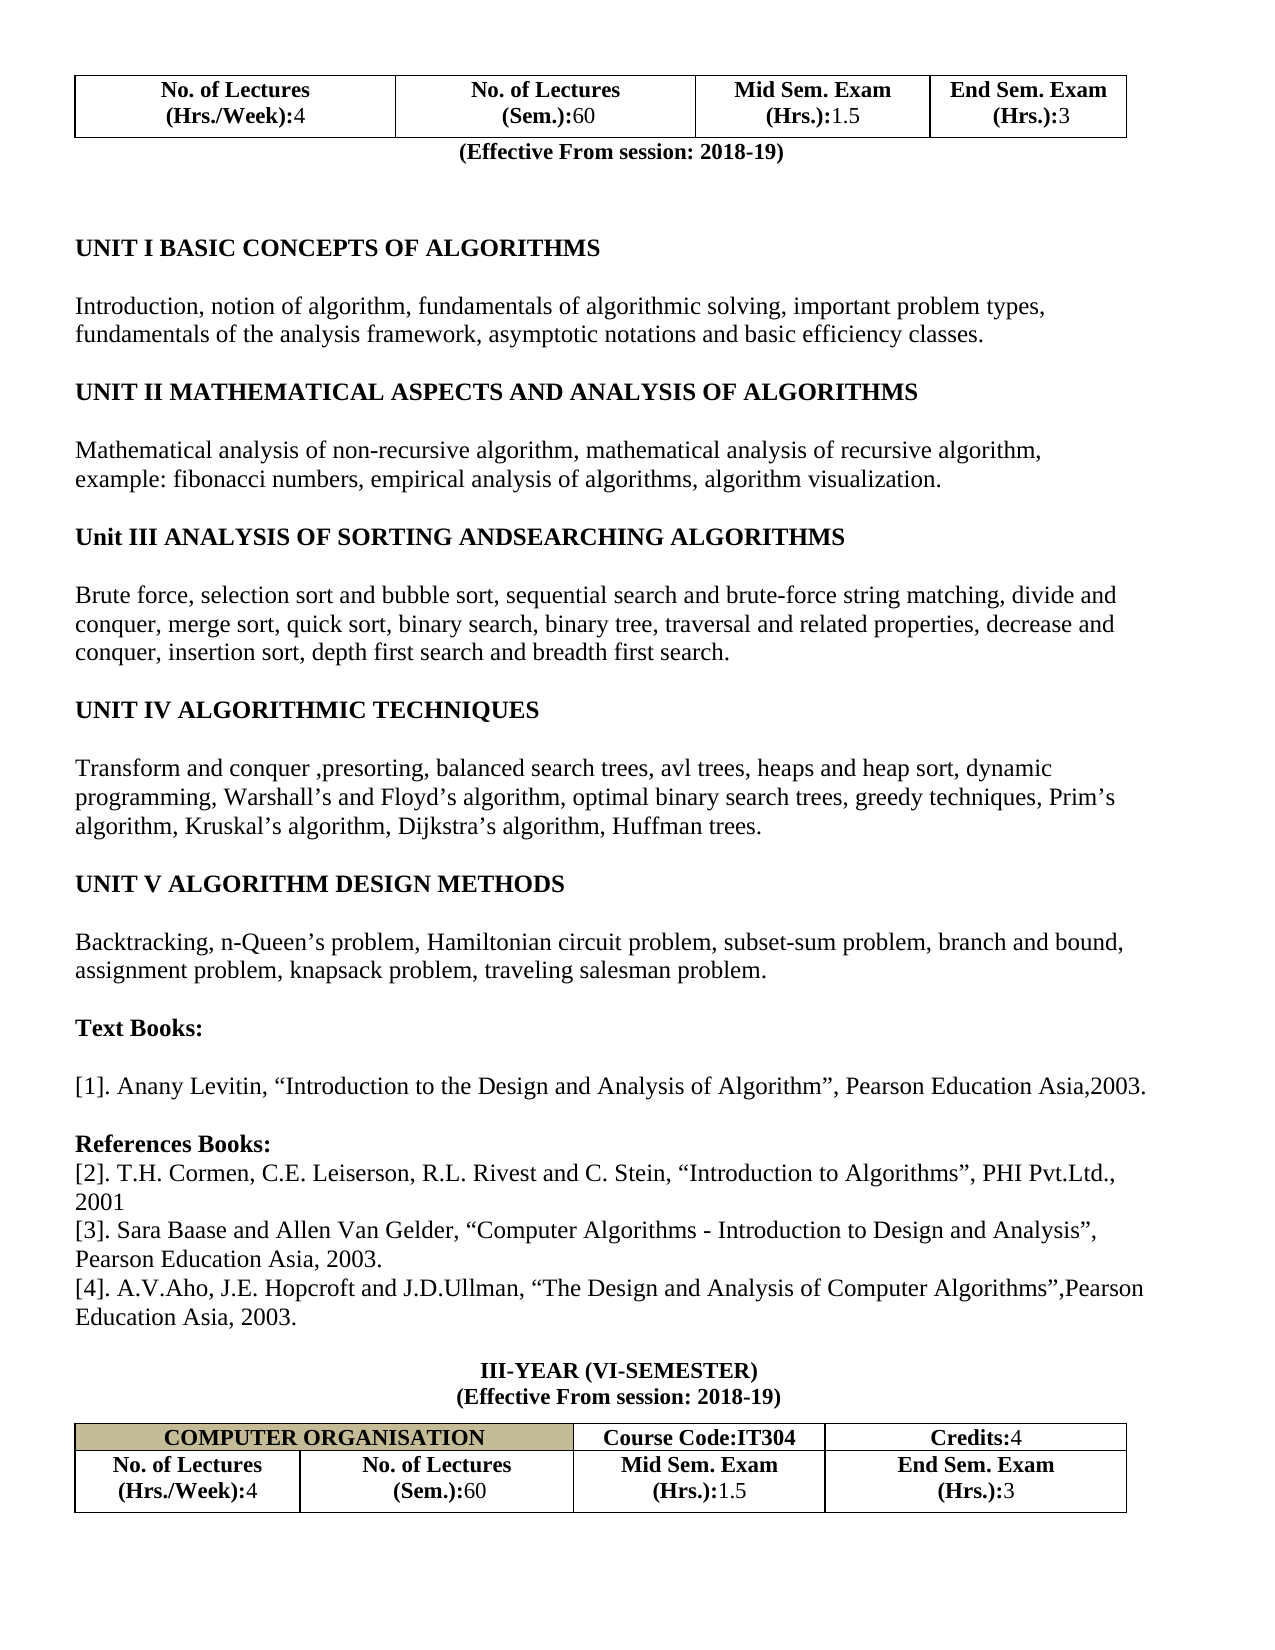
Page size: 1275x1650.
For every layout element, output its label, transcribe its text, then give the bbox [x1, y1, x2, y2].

text conquer, merge sort, quick sort, binary search, binary tree, traversal and related properties, decrease and [75, 609, 1162, 637]
text Unit III ANALYSIS OF SORTING ANDSEARCHING ALGORITHMS [75, 522, 1162, 551]
text Brute force, selection sort and bubble sort, sequential search and brute-force string matching, divide and [75, 580, 1162, 609]
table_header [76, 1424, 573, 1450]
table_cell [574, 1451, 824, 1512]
text Text Books: [75, 1013, 1162, 1042]
text Backtracking, n-Queen’s problem, Hamiltonian circuit problem, subset-sum problem, branch and bound, [75, 927, 1162, 955]
text UNIT II MATHEMATICAL ASPECTS AND ANALYSIS OF ALGORITHMS [75, 377, 1162, 406]
text (Effective From session: 2018-19) [75, 138, 1162, 164]
text programming, Warshall’s and Floyd’s algorithm, optimal binary search trees, greedy techniques, Prim’s [75, 782, 1162, 811]
text fundamentals of the analysis framework, asymptotic notations and basic efficiency classes. [75, 319, 1162, 348]
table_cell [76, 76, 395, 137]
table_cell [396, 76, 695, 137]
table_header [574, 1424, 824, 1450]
text [4]. A.V.Aho, J.E. Hopcroft and J.D.Ullman, “The Design and Analysis of Computer Algorithms”,Pearson Education Asia, 2003. [75, 1273, 1162, 1330]
text (Effective From session: 2018-19) [75, 1383, 1162, 1409]
text assignment problem, knapsack problem, traveling salesman problem. [75, 955, 1162, 984]
text [3]. Sara Baase and Allen Van Gelder, “Computer Algorithms - Introduction to Design and Analysis”, Pearson Education Asia, 2003. [75, 1215, 1162, 1273]
text example: fibonacci numbers, empirical analysis of algorithms, algorithm visualization. [75, 464, 1162, 493]
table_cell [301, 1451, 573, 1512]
text Introduction, notion of algorithm, fundamentals of algorithmic solving, important problem types, [75, 291, 1162, 319]
text UNIT I BASIC CONCEPTS OF ALGORITHMS [75, 233, 1162, 262]
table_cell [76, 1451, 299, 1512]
text UNIT V ALGORITHM DESIGN METHODS [75, 869, 1162, 897]
text [1]. Anany Levitin, “Introduction to the Design and Analysis of Algorithm”, Pearson Education Asia,2003. [75, 1071, 1162, 1100]
text III-YEAR (VI-SEMESTER) [75, 1357, 1162, 1383]
text Mathematical analysis of non-recursive algorithm, mathematical analysis of recursive algorithm, [75, 435, 1162, 464]
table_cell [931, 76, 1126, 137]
text algorithm, Kruskal’s algorithm, Dijkstra’s algorithm, Huffman trees. [75, 811, 1162, 839]
text References Books: [75, 1129, 1162, 1158]
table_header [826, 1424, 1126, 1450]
text Transform and conquer ,presorting, balanced search trees, avl trees, heaps and heap sort, dynamic [75, 753, 1162, 782]
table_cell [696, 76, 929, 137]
text [2]. T.H. Cormen, C.E. Leiserson, R.L. Rivest and C. Stein, “Introduction to Algorithms”, PHI Pvt.Ltd., 2001 [75, 1158, 1162, 1215]
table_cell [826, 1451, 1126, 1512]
text UNIT IV ALGORITHMIC TECHNIQUES [75, 695, 1162, 724]
text conquer, insertion sort, depth first search and breadth first search. [75, 637, 1162, 666]
